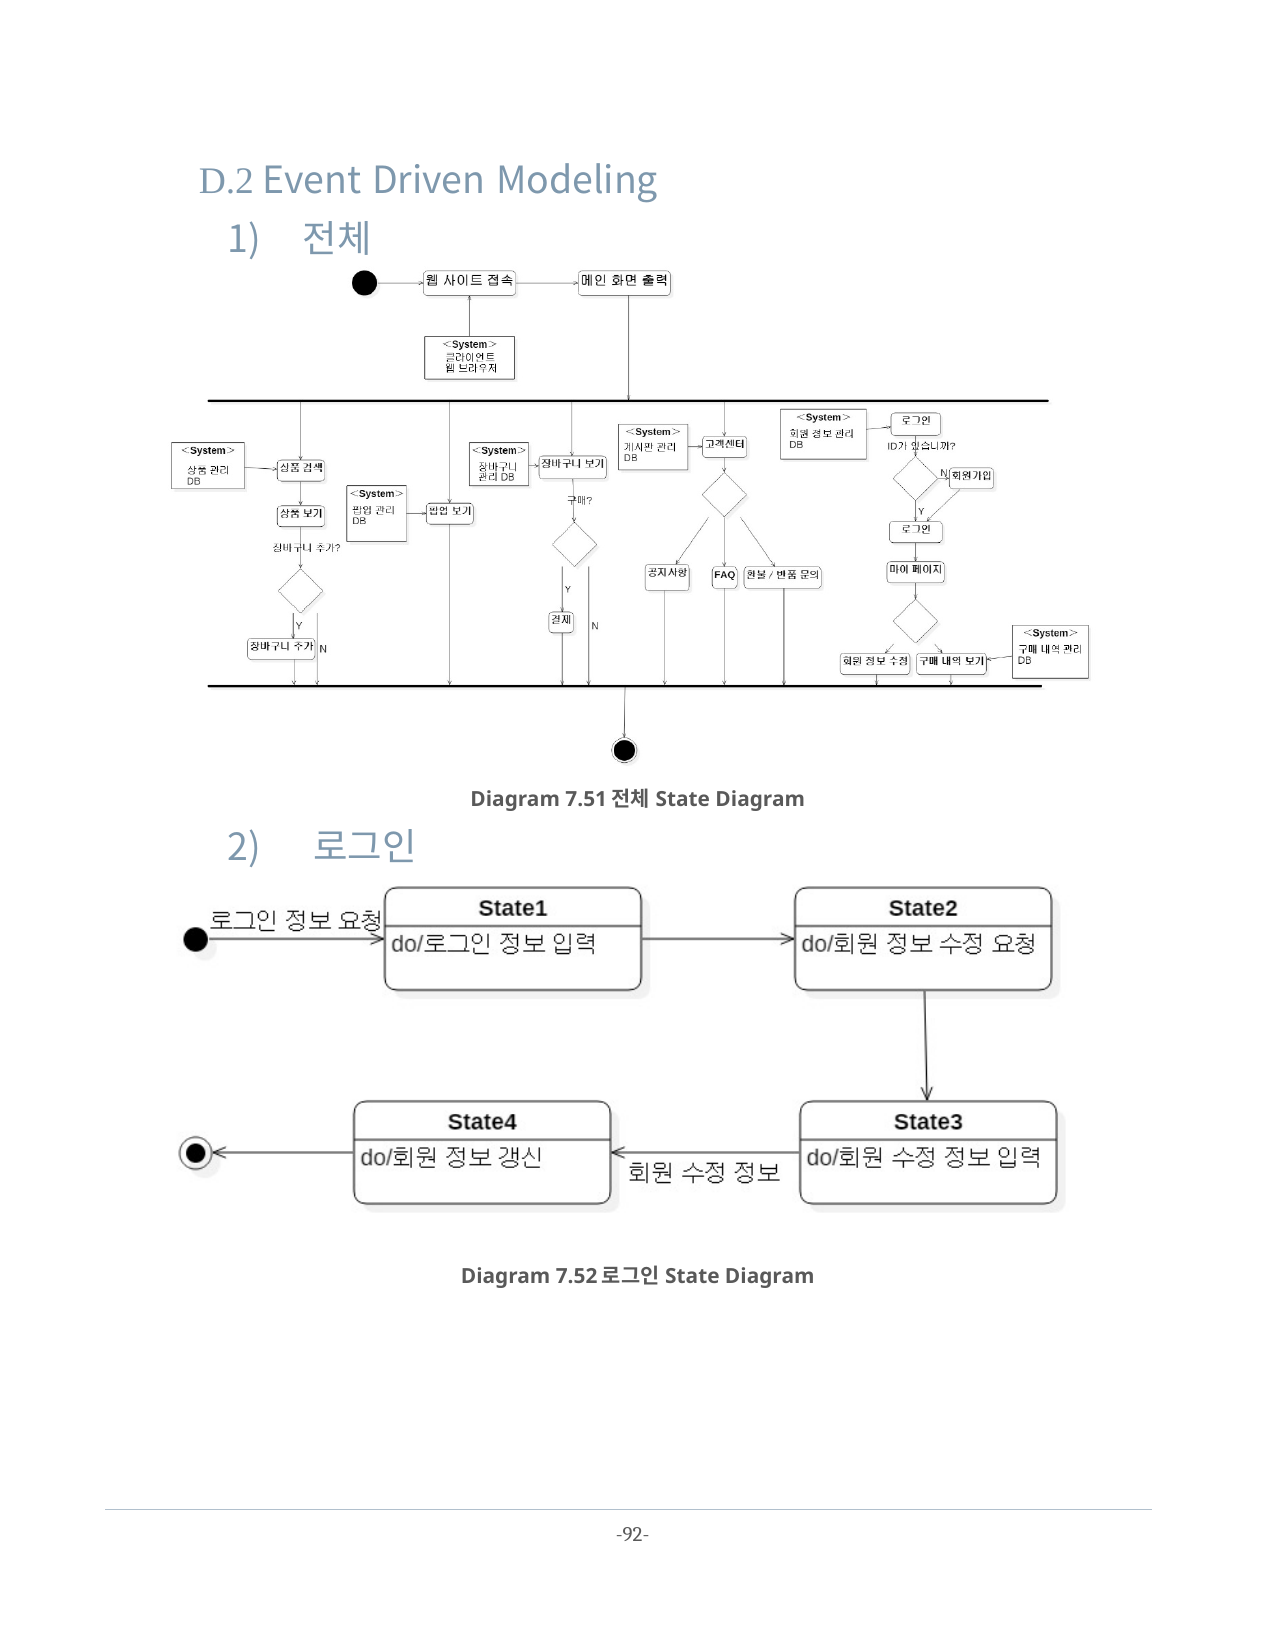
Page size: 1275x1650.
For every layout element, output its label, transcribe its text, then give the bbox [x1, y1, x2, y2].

picture [167, 875, 1108, 1255]
subtitle Event Driven Modeling [198, 150, 1162, 204]
subtitle 로그인 [261, 817, 1162, 871]
subtitle 전체 [261, 208, 1162, 263]
text Diagram 7.52로그인 State Diagram [112, 1259, 1162, 1289]
text Diagram 7.51전체 State Diagram [112, 782, 1162, 813]
picture [167, 266, 1108, 779]
